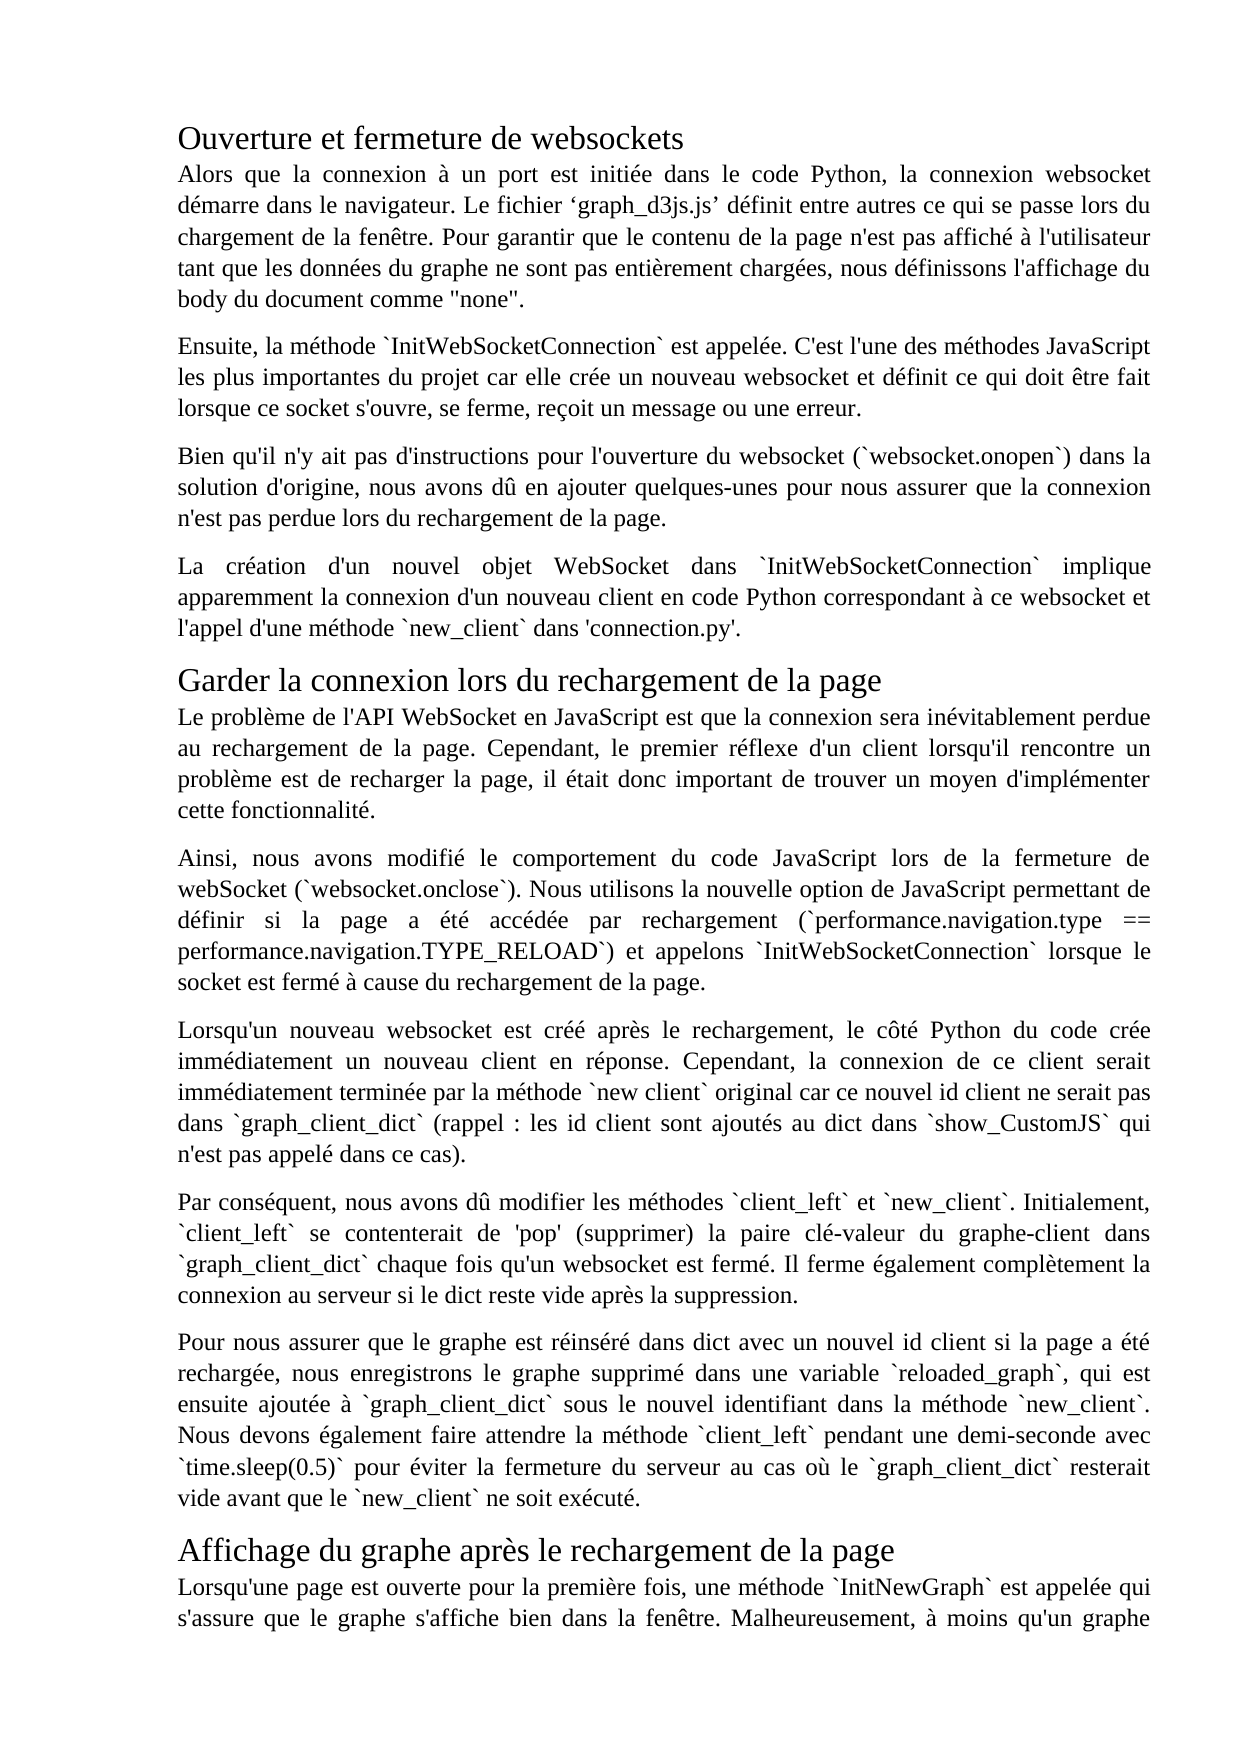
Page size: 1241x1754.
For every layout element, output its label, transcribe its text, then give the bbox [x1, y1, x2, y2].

text Par conséquent, nous avons dû modifier les méthodes `client_left` et `new_client`. Initialement, `client_left` se contenterait de 'pop' (supprimer) la paire clé-valeur du graphe-client dans `graph_client_dict` chaque fois qu'un websocket est fermé. Il ferme également complètement la connexion au serveur si le dict reste vide après la suppression. [177, 1187, 1152, 1308]
subtitle Garder la connexion lors du rechargement de la page [177, 661, 1152, 699]
text Pour nous assurer que le graphe est réinséré dans dict avec un nouvel id client si la page a été rechargée, nous enregistrons le graphe supprimé dans une variable `reloaded_graph`, qui est ensuite ajoutée à `graph_client_dict` sous le nouvel identifiant dans la méthode `new_client`. Nous devons également faire attendre la méthode `client_left` pendant une demi-seconde avec `time.sleep(0.5)` pour éviter la fermeture du serveur au cas où le `graph_client_dict` resterait vide avant que le `new_client` ne soit exécuté. [177, 1327, 1152, 1511]
subtitle Ouverture et fermeture de websockets [177, 118, 1152, 156]
text Ainsi, nous avons modifié le comportement du code JavaScript lors de la fermeture de webSocket (`websocket.onclose`). Nous utilisons la nouvelle option de JavaScript permettant de définir si la page a été accédée par rechargement (`performance.navigation.type == performance.navigation.TYPE_RELOAD`) et appelons `InitWebSocketConnection` lorsque le socket est fermé à cause du rechargement de la page. [177, 843, 1152, 996]
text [177, 1572, 1152, 1632]
text Alors que la connexion à un port est initiée dans le code Python, la connexion websocket démarre dans le navigateur. Le fichier ‘graph_d3js.js’ définit entre autres ce qui se passe lors du chargement de la fenêtre. Pour garantir que le contenu de la page n'est pas affiché à l'utilisateur tant que les données du graphe ne sont pas entièrement chargées, nous définissons l'affichage du body du document comme "none". [177, 159, 1152, 312]
text Lorsqu'un nouveau websocket est créé après le rechargement, le côté Python du code crée immédiatement un nouveau client en réponse. Cependant, la connexion de ce client serait immédiatement terminée par la méthode `new client` original car ce nouvel id client ne serait pas dans `graph_client_dict` (rappel : les id client sont ajoutés au dict dans `show_CustomJS` qui n'est pas appelé dans ce cas). [177, 1015, 1152, 1168]
text Le problème de l'API WebSocket en JavaScript est que la connexion sera inévitablement perdue au rechargement de la page. Cependant, le premier réflexe d'un client lorsqu'il rencontre un problème est de recharger la page, il était donc important de trouver un moyen d'implémenter cette fonctionnalité. [177, 702, 1152, 824]
text Bien qu'il n'y ait pas d'instructions pour l'ouverture du websocket (`websocket.onopen`) dans la solution d'origine, nous avons dû en ajouter quelques-unes pour nous assurer que la connexion n'est pas perdue lors du rechargement de la page. [177, 441, 1152, 532]
text Ensuite, la méthode `InitWebSocketConnection` est appelée. C'est l'une des méthodes JavaScript les plus importantes du projet car elle crée un nouveau websocket et définit ce qui doit être fait lorsque ce socket s'ouvre, se ferme, reçoit un message ou une erreur. [177, 331, 1152, 422]
text La création d'un nouvel objet WebSocket dans `InitWebSocketConnection` implique apparemment la connexion d'un nouveau client en code Python correspondant à ce websocket et l'appel d'une méthode `new_client` dans 'connection.py'. [177, 551, 1152, 642]
subtitle Affichage du graphe après le rechargement de la page [177, 1530, 1152, 1569]
